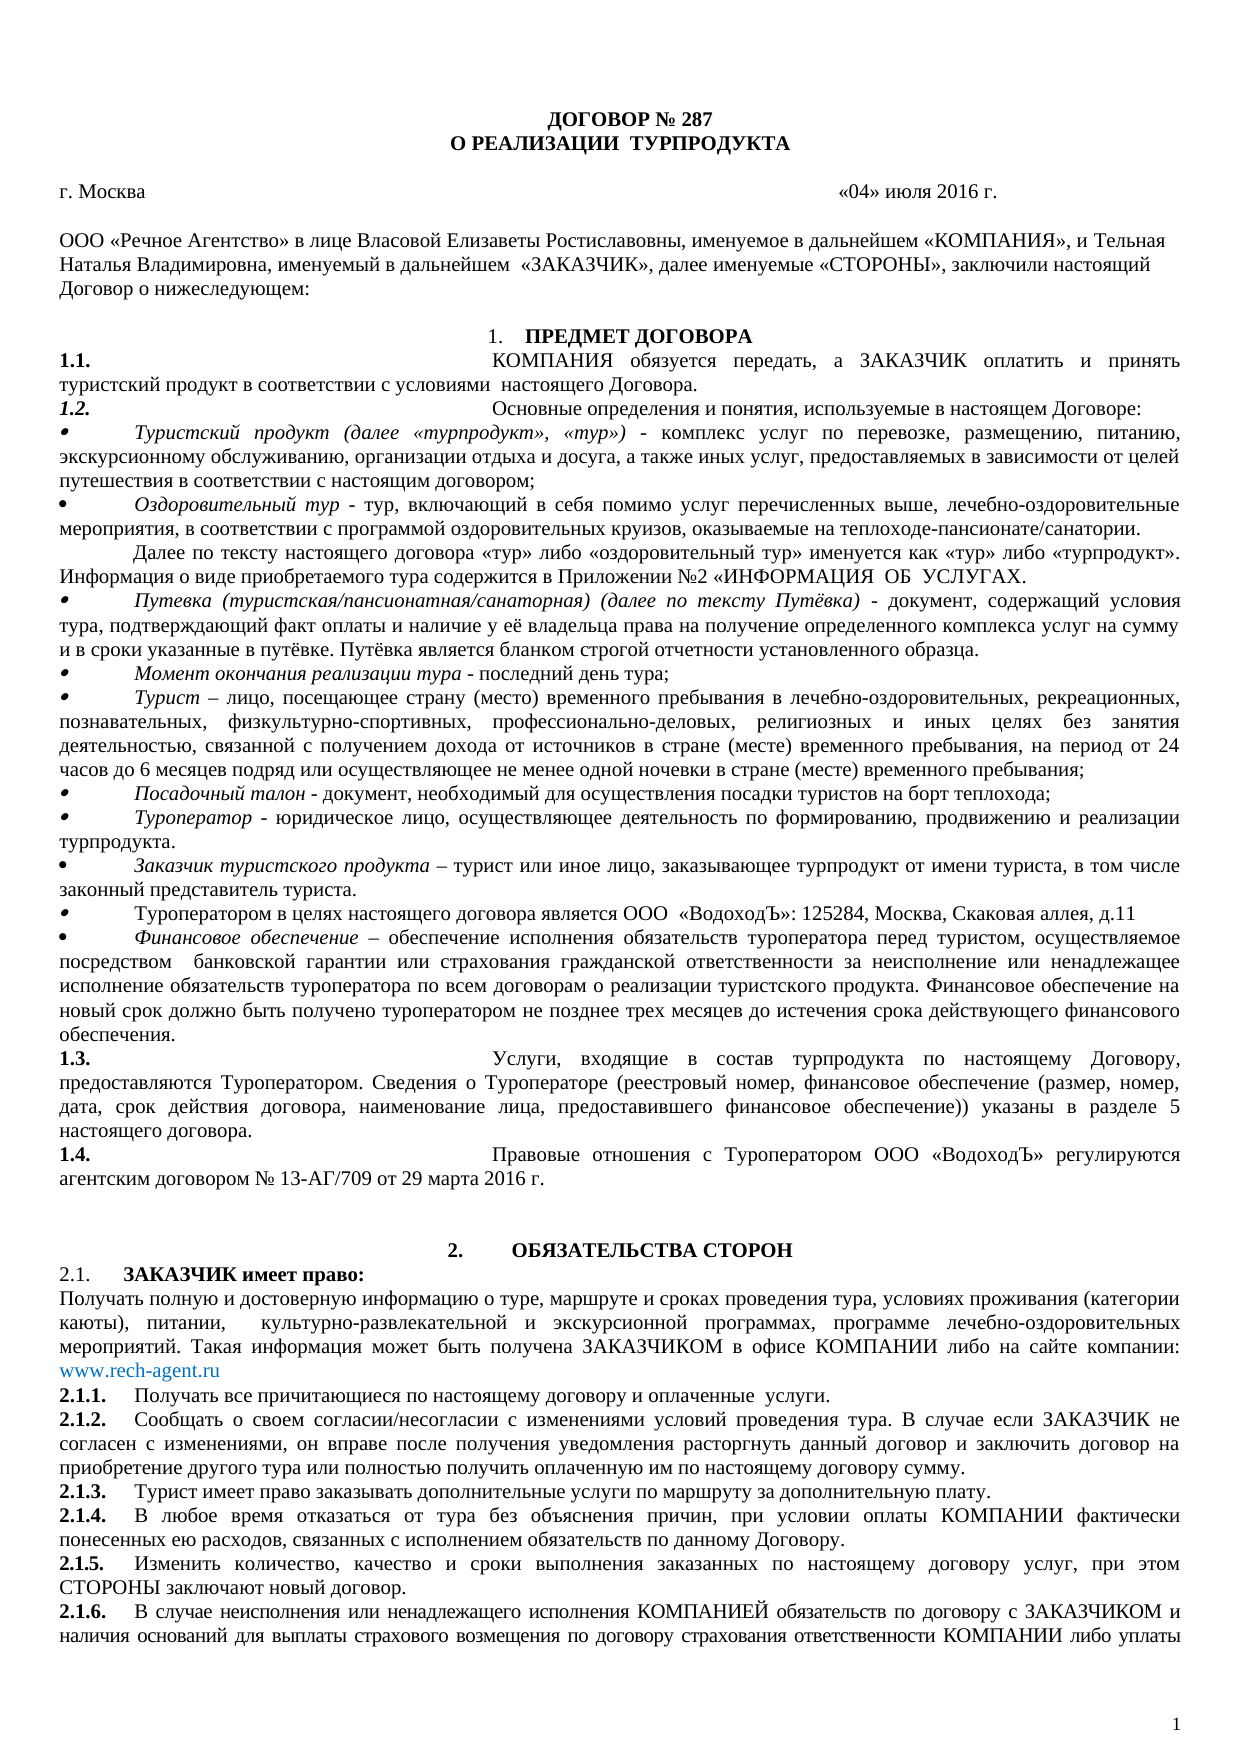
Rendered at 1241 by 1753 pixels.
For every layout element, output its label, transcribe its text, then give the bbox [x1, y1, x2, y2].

list Посадочный талон - документ, необходимый для осуществления посадки туристов на борт теплохода; [59, 781, 1181, 805]
list Турист – лицо, посещающее страну (место) временного пребывания в лечебно-оздоровительных, рекреационных, познавательных, физкультурно-спортивных, профессионально-деловых, религиозных и иных целях без занятия деятельностью, связанной с получением дохода от источников в стране (месте) временного пребывания, на период от 24 часов до 6 месяцев подряд или осуществляющее не менее одной ночевки в стране (месте) временного пребывания; [59, 685, 1181, 781]
list Услуги, входящие в состав турпродукта по настоящему Договору, предоставляются Туроператором. Сведения о Туроператоре (реестровый номер, финансовое обеспечение (размер, номер, дата, срок действия договора, наименование лица, предоставившего финансовое обеспечение)) указаны в разделе 5 настоящего договора. [59, 1046, 1181, 1142]
list КОМПАНИЯ обязуется передать, а ЗАКАЗЧИК оплатить и принять туристский продукт в соответствии с условиями настоящего Договора. [59, 348, 1181, 396]
list Оздоровительный тур - тур, включающий в себя помимо услуг перечисленных выше, лечебно-оздоровительные мероприятия, в соответствии с программой оздоровительных круизов, оказываемые на теплоходе-пансионате/санатории. [59, 492, 1181, 540]
list Изменить количество, качество и сроки выполнения заказанных по настоящему договору услуг, при этом СТОРОНЫ заключают новый договор. [59, 1551, 1181, 1599]
list Путевка (туристская/пансионатная/санаторная) (далее по тексту Путёвка) - документ, содержащий условия тура, подтверждающий факт оплаты и наличие у её владельца права на получение определенного комплекса услуг на сумму и в сроки указанные в путёвке. Путёвка является бланком строгой отчетности установленного образца. [59, 588, 1181, 637]
list Туроператором в целях настоящего договора является ООО «ВодоходЪ»: 125284, Москва, Скаковая аллея, д.11 [59, 901, 1181, 925]
list В любое время отказаться от тура без объяснения причин, при условии оплаты КОМПАНИИ фактически понесенных ею расходов, связанных с исполнением обязательств по данному Договору. [59, 1503, 1181, 1551]
subtitle ДОГОВОР № 287 [59, 107, 1201, 131]
list Туристский продукт (далее «турпродукт», «тур») - комплекс услуг по перевозке, размещению, питанию, экскурсионному обслуживанию, организации отдыха и досуга, а также иных услуг, предоставляемых в зависимости от целей путешествия в соответствии с настоящим договором; [59, 420, 1181, 492]
list Основные определения и понятия, используемые в настоящем Договоре: [59, 396, 1181, 420]
subtitle О РЕАЛИЗАЦИИ ТУРПРОДУКТА [59, 131, 1181, 155]
text Получать полную и достоверную информацию о туре, маршруте и сроках проведения тура, условиях проживания (категории каюты), питании, культурно-развлекательной и экскурсионной программах, программе лечебно-оздоровительных мероприятий. Такая информация может быть получена ЗАКАЗЧИКОМ в офисе КОМПАНИИ либо на сайте компании: www.rech-agent.ru [59, 1286, 1181, 1382]
list Заказчик туристского продукта – турист или иное лицо, заказывающее турпродукт от имени туриста, в том числе законный представитель туриста. [59, 853, 1181, 901]
list ОБЯЗАТЕЛЬСТВА СТОРОН [59, 1238, 1181, 1262]
text ООО «Речное Агентство» в лице Власовой Елизаветы Ростиславовны, именуемое в дальнейшем «КОМПАНИЯ», и Тельная Наталья Владимировна, именуемый в дальнейшем «ЗАКАЗЧИК», далее именуемые «СТОРОНЫ», заключили настоящий Договор о нижеследующем: [59, 227, 1181, 300]
list Турист имеет право заказывать дополнительные услуги по маршруту за дополнительную плату. [59, 1479, 1181, 1503]
list Правовые отношения с Туроператором ООО «ВодоходЪ» регулируются агентским договором № 13-АГ/709 от 29 марта 2016 г. [59, 1142, 1181, 1190]
list Момент окончания реализации тура - последний день тура; [59, 661, 1181, 685]
list ЗАКАЗЧИК имеет право: [59, 1262, 1181, 1286]
list Туроператор - юридическое лицо, осуществляющее деятельность по формированию, продвижению и реализации турпродукта. [59, 805, 1181, 853]
list ПРЕДМЕТ ДОГОВОРА [59, 324, 1181, 348]
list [59, 1599, 1181, 1647]
text Далее по тексту настоящего договора «тур» либо «оздоровительный тур» именуется как «тур» либо «турпродукт». Информация о виде приобретаемого тура содержится в Приложении №2 «ИНФОРМАЦИЯ ОБ УСЛУГАХ. [59, 540, 1181, 588]
text г. Москва «04» июля 2016 г. [59, 179, 1181, 203]
list Сообщать о своем согласии/несогласии с изменениями условий проведения тура. В случае если ЗАКАЗЧИК не согласен с изменениями, он вправе после получения уведомления расторгнуть данный договор и заключить договор на приобретение другого тура или полностью получить оплаченную им по настоящему договору сумму. [59, 1407, 1181, 1479]
list Получать все причитающиеся по настоящему договору и оплаченные услуги. [59, 1382, 1181, 1407]
list Финансовое обеспечение – обеспечение исполнения обязательств туроператора перед туристом, осуществляемое посредством банковской гарантии или страхования гражданской ответственности за неисполнение или ненадлежащее исполнение обязательств туроператора по всем договорам о реализации туристского продукта. Финансовое обеспечение на новый срок должно быть получено туроператором не позднее трех месяцев до истечения срока действующего финансового обеспечения. [59, 925, 1181, 1046]
